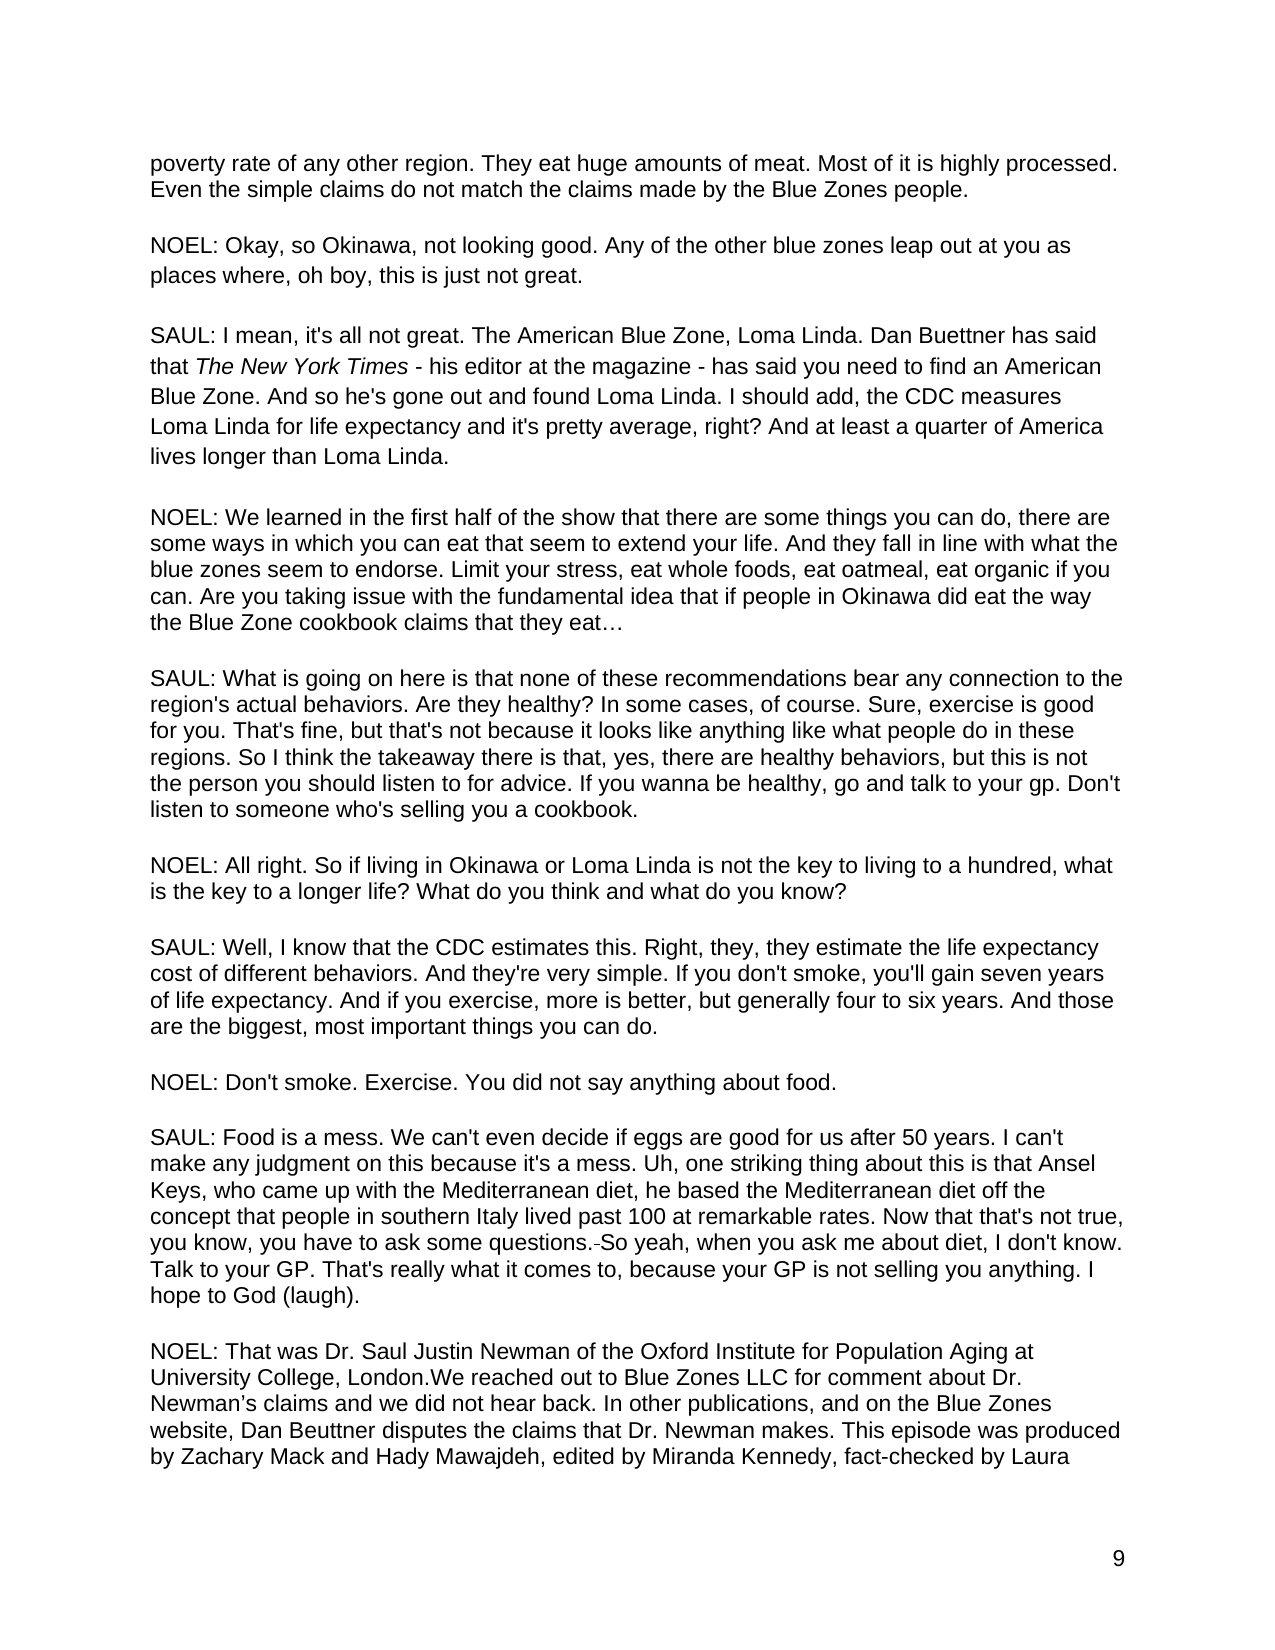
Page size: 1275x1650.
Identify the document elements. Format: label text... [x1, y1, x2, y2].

text SAUL: What is going on here is that none of these recommendations bear any connection to the region's actual behaviors. Are they healthy? In some cases, of course. Sure, exercise is good for you. That's fine, but that's not because it looks like anything like what people do in these regions. So I think the takeaway there is that, yes, there are healthy behaviors, but this is not the person you should listen to for advice. If you wanna be healthy, go and talk to your gp. Don't listen to someone who's selling you a cookbook. [150, 665, 1125, 823]
text SAUL: I mean, it's all not great. The American Blue Zone, Loma Linda. Dan Buettner has said that The New York Times - his editor at the magazine - has said you need to find an American Blue Zone. And so he's gone out and found Loma Linda. I should add, the CDC measures Loma Linda for life expectancy and it's pretty average, right? And at least a quarter of America lives longer than Loma Linda. [150, 322, 1125, 470]
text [150, 150, 1125, 203]
text SAUL: Well, I know that the CDC estimates this. Right, they, they estimate the life expectancy cost of different behaviors. And they're very simple. If you don't smoke, you'll gain seven years of life expectancy. And if you exercise, more is better, but generally four to six years. And those are the biggest, most important things you can do. [150, 934, 1125, 1039]
text NOEL: Okay, so Okinawa, not looking good. Any of the other blue zones leap out at you as places where, oh boy, this is just not great. [150, 232, 1125, 288]
text SAUL: Food is a mess. We can't even decide if eggs are good for us after 50 years. I can't make any judgment on this because it's a mess. Uh, one striking thing about this is that Ansel Keys, who came up with the Mediterranean diet, he based the Mediterranean diet off the concept that people in southern Italy lived past 100 at remarkable rates. Now that that's not true, you know, you have to ask some questions. So yeah, when you ask me about diet, I don't know. Talk to your GP. That's really what it comes to, because your GP is not selling you anything. I hope to God (laugh). [150, 1124, 1125, 1308]
text NOEL: All right. So if living in Okinawa or Loma Linda is not the key to living to a hundred, what is the key to a longer life? What do you think and what do you know? [150, 852, 1125, 905]
text NOEL: Don't smoke. Exercise. You did not say anything about food. [150, 1068, 1125, 1095]
text NOEL: We learned in the first half of the show that there are some things you can do, there are some ways in which you can eat that seem to extend your life. And they fall in line with what the blue zones seem to endorse. Limit your stress, eat whole foods, eat oatmeal, eat organic if you can. Are you taking issue with the fundamental idea that if people in Okinawa did eat the way the Blue Zone cookbook claims that they eat… [150, 504, 1125, 636]
